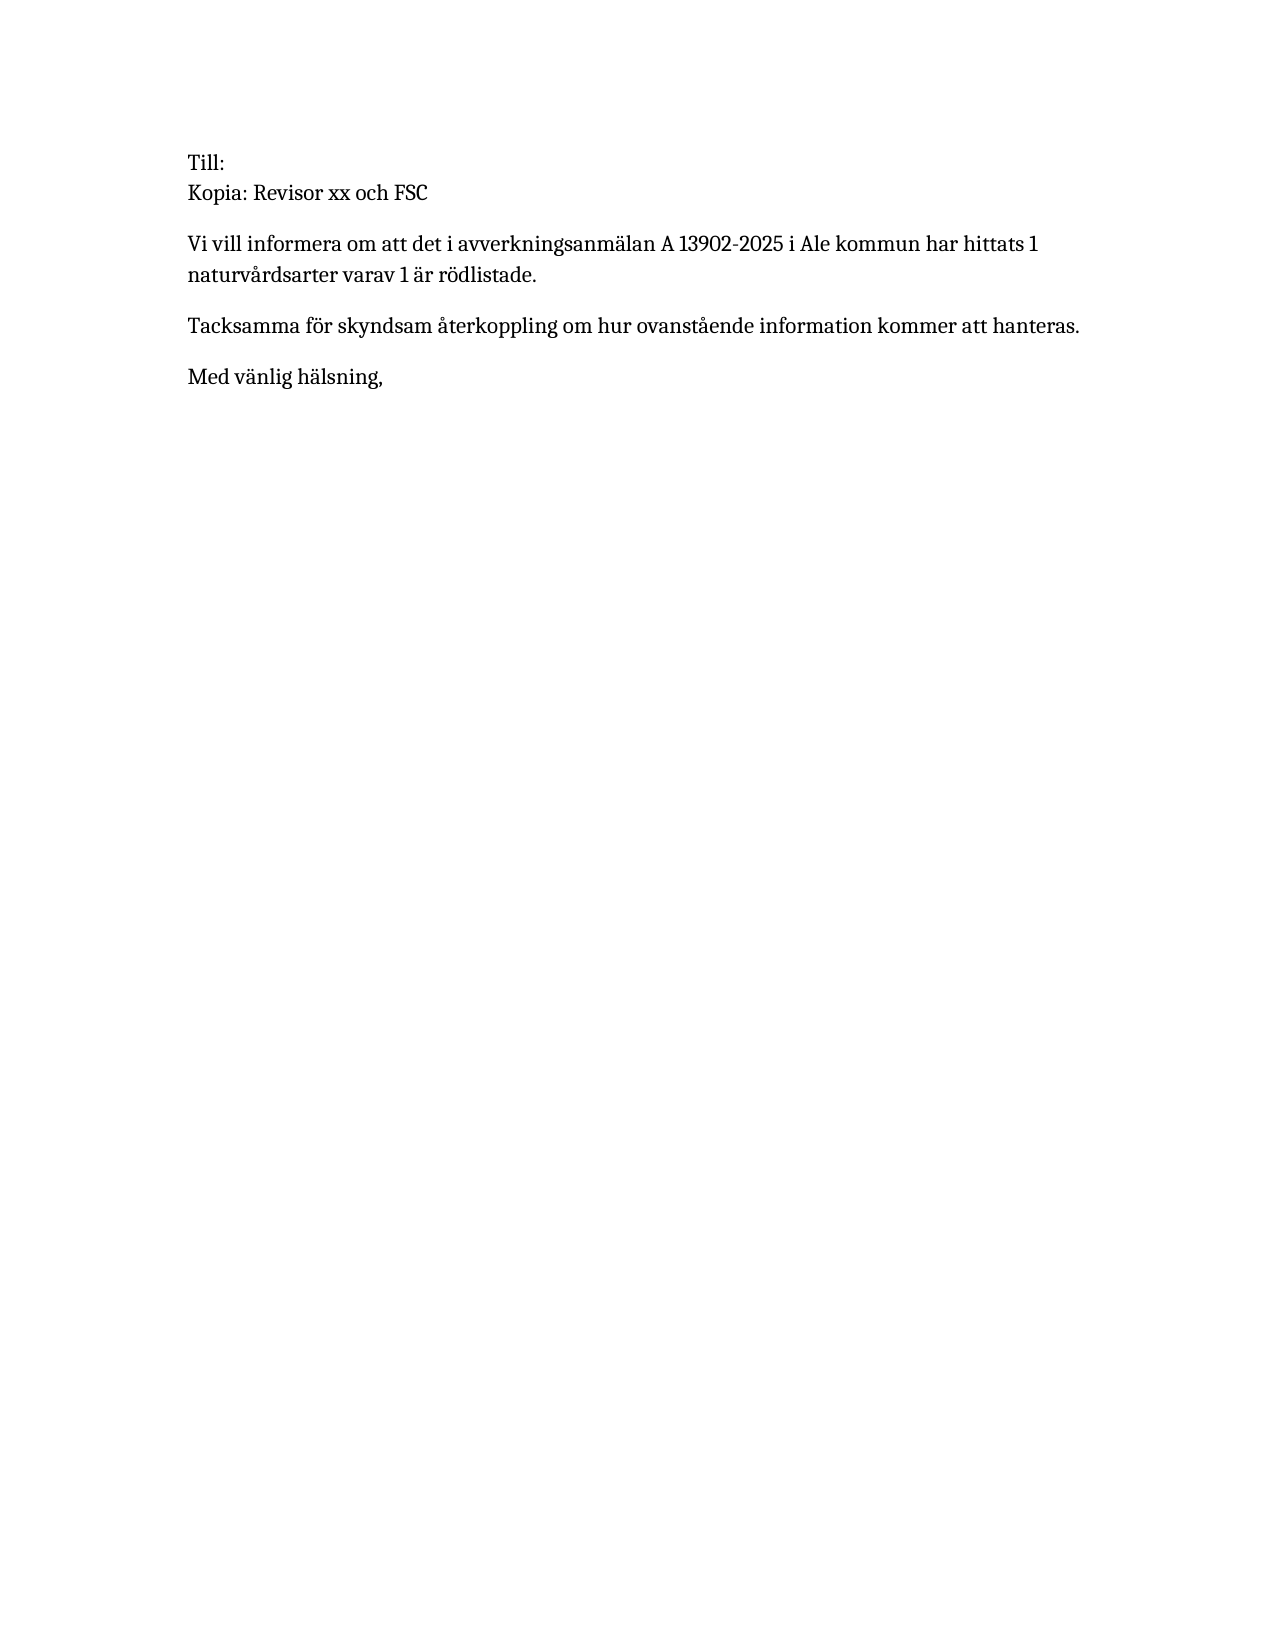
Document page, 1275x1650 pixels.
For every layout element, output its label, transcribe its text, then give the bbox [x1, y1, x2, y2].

text Till: Kopia: Revisor xx och FSC [187, 150, 1087, 207]
text Med vänlig hälsning, [187, 363, 1087, 420]
text Tacksamma för skyndsam återkoppling om hur ovanstående information kommer att hanteras. [187, 312, 1087, 339]
text Vi vill informera om att det i avverkningsanmälan A 13902-2025 i Ale kommun har hittats 1 naturvårdsarter varav 1 är rödlistade. [187, 231, 1087, 288]
